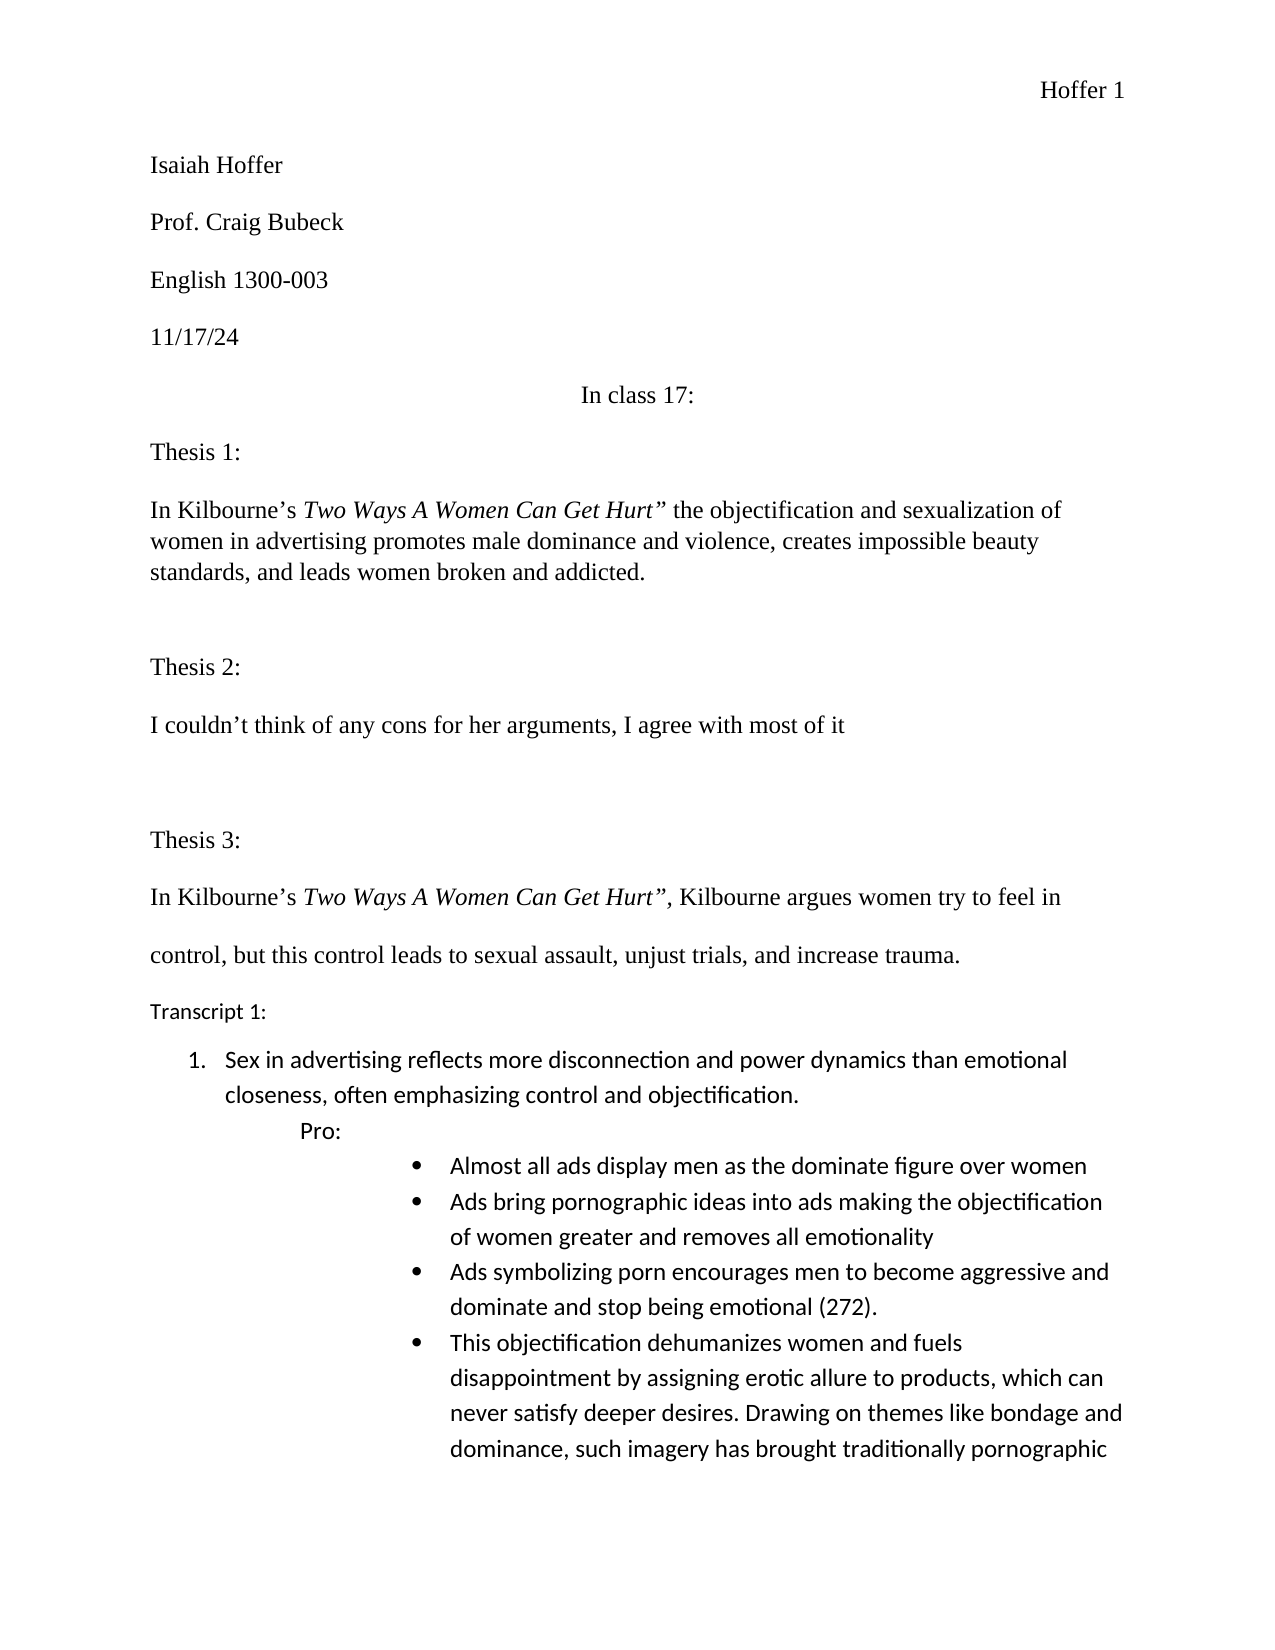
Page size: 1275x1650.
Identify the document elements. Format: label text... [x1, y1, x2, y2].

text Thesis 3: [150, 825, 1125, 854]
list Ads bring pornographic ideas into ads making the objectification of women greater and removes all emotionality [412, 1186, 1125, 1251]
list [412, 1327, 1125, 1463]
text Thesis 1: [150, 437, 1125, 466]
list Pro: [300, 1115, 1125, 1146]
text Transcript 1: [150, 997, 1125, 1026]
text English 1300-003 [150, 265, 1125, 294]
text I couldn’t think of any cons for her arguments, I agree with most of it [150, 710, 1125, 739]
text In Kilbourne’s Two Ways A Women Can Get Hurt” the objectification and sexualization of women in advertising promotes male dominance and violence, creates impossible beauty standards, and leads women broken and addicted. [150, 495, 1125, 586]
text 11/17/24 [150, 322, 1125, 351]
text In Kilbourne’s Two Ways A Women Can Get Hurt”, Kilbourne argues women try to feel in control, but this control leads to sexual assault, unjust trials, and increase trauma. [150, 882, 1125, 969]
list Ads symbolizing porn encourages men to become aggressive and dominate and stop being emotional (272). [412, 1256, 1125, 1322]
text Isaiah Hoffer [150, 150, 1125, 179]
text Thesis 2: [150, 652, 1125, 681]
list Sex in advertising reflects more disconnection and power dynamics than emotional closeness, often emphasizing control and objectification. [187, 1044, 1125, 1110]
list Almost all ads display men as the dominate figure over women [412, 1150, 1125, 1181]
text In class 17: [150, 380, 1125, 409]
text Prof. Craig Bubeck [150, 207, 1125, 236]
